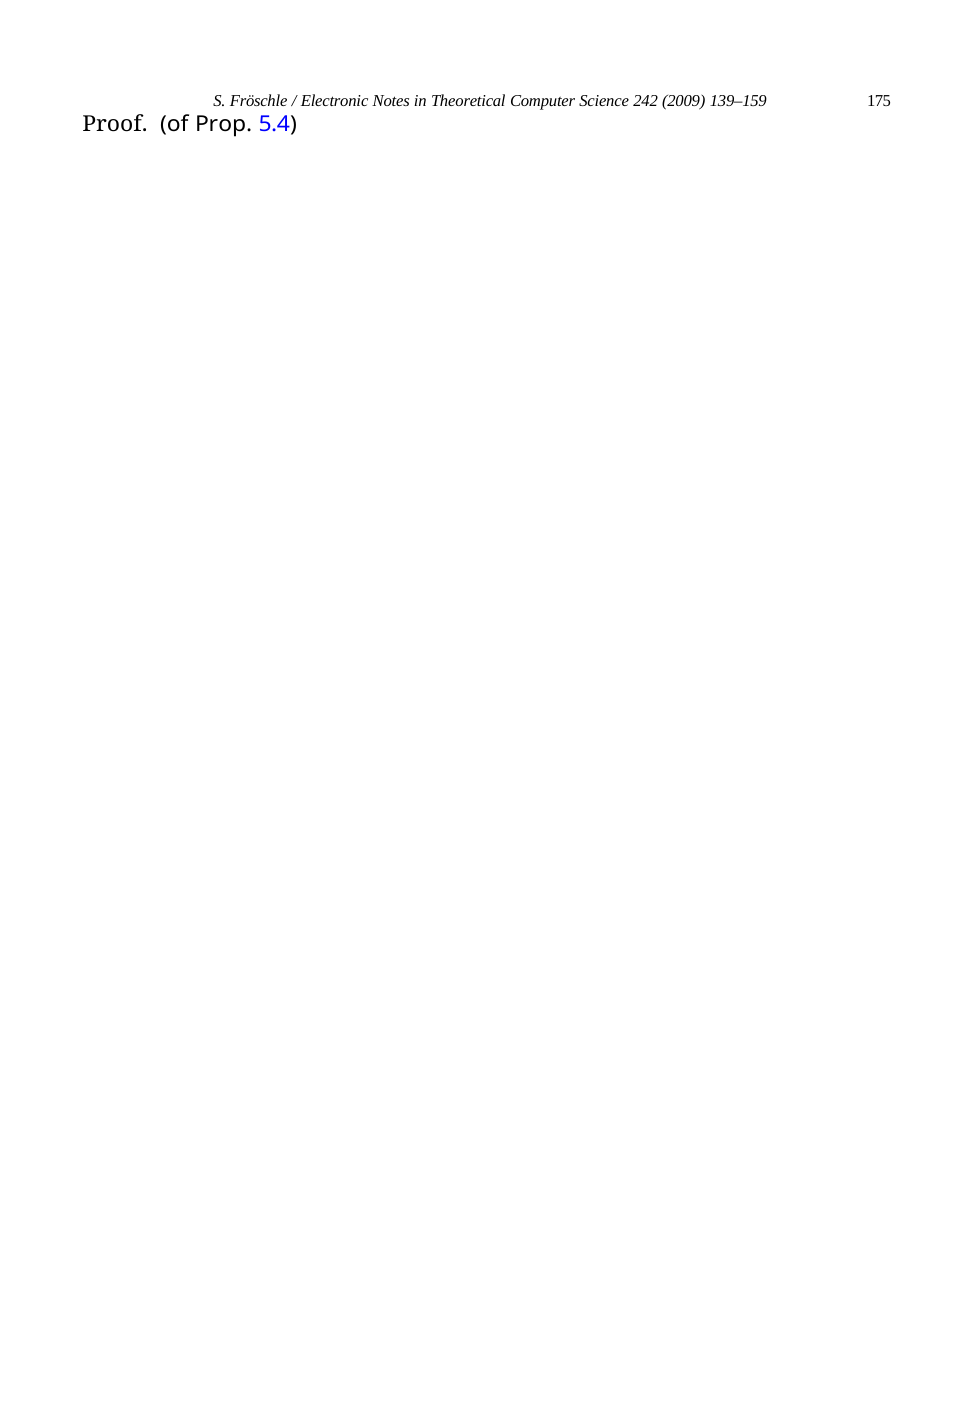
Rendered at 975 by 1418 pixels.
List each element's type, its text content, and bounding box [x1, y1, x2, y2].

text Proof. (of Prop. 5.4) [82, 108, 908, 138]
